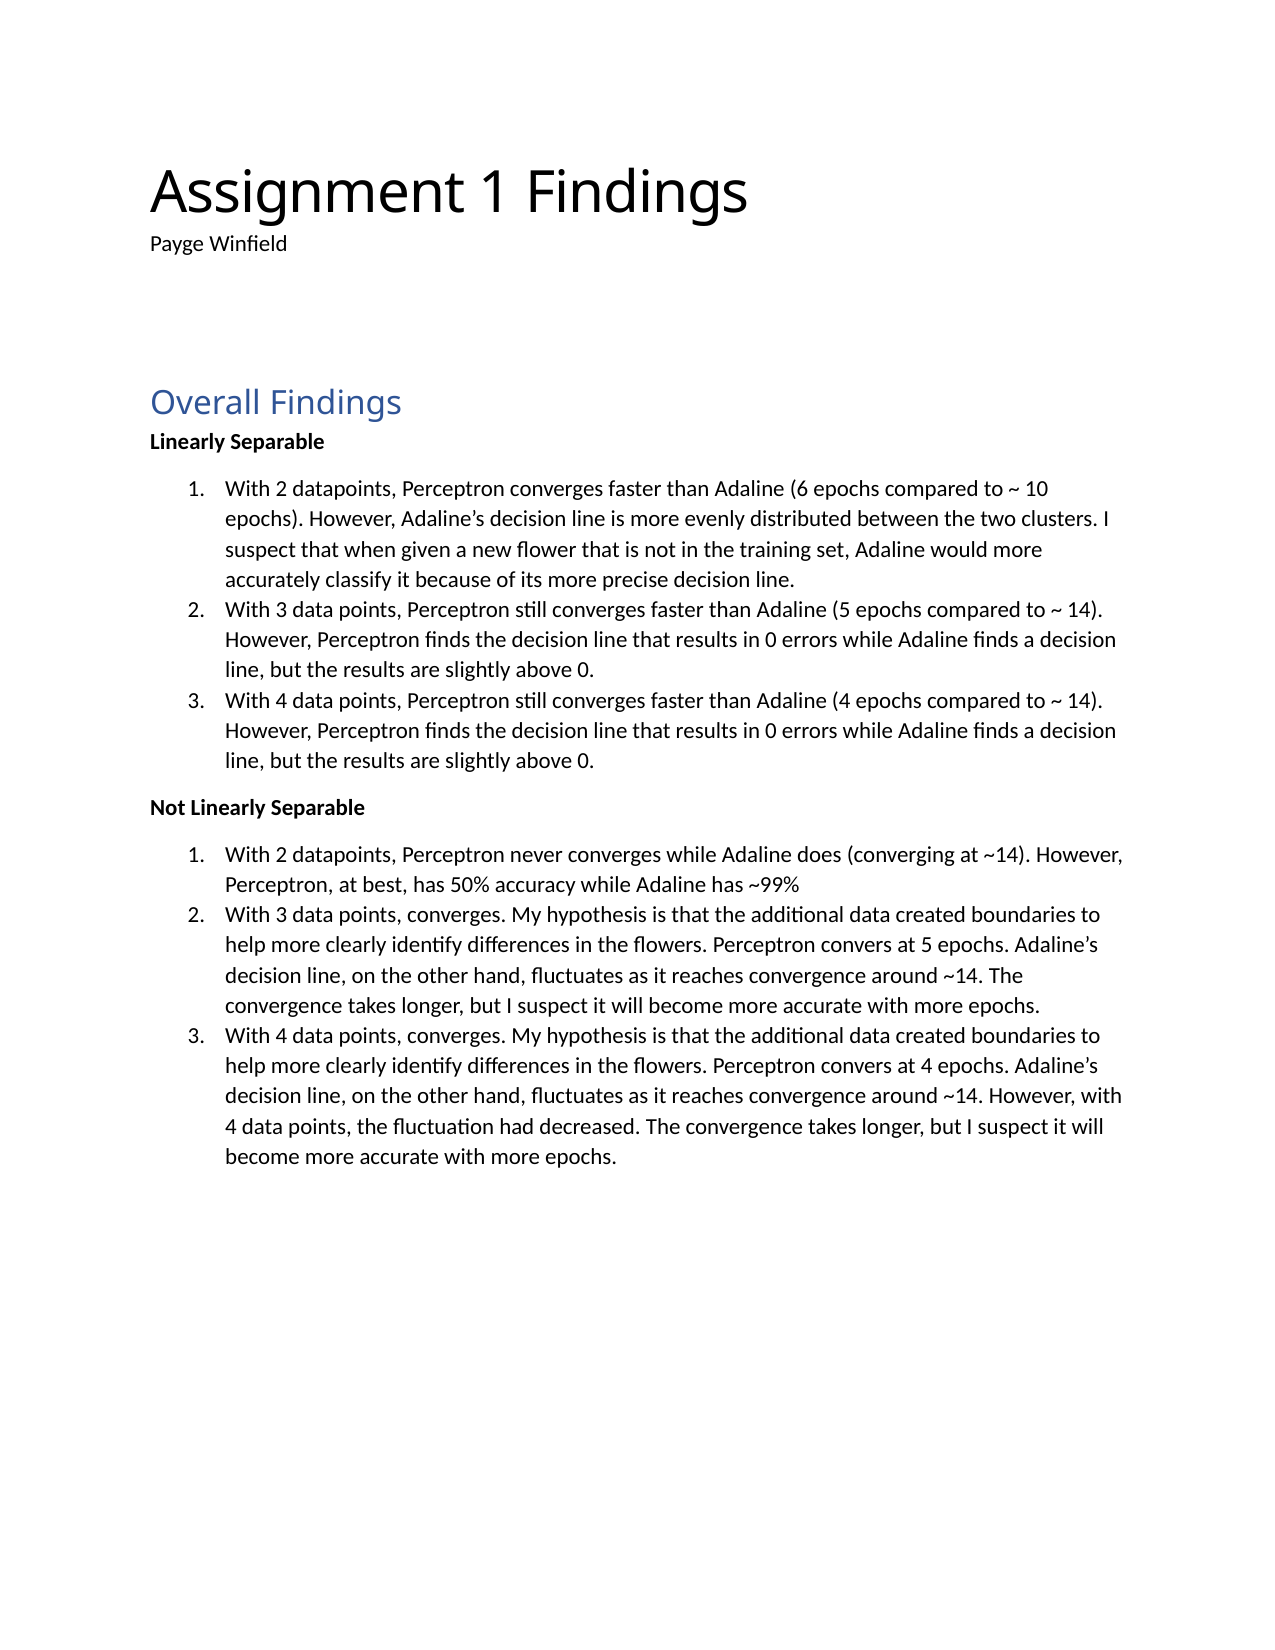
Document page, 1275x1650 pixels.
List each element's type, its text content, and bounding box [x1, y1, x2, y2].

list With 2 datapoints, Perceptron converges faster than Adaline (6 epochs compared to ~ 10 epochs). However, Adaline’s decision line is more evenly distributed between the two clusters. I suspect that when given a new flower that is not in the training set, Adaline would more accurately classify it because of its more precise decision line. [187, 474, 1125, 593]
list With 4 data points, converges. My hypothesis is that the additional data created boundaries to help more clearly identify differences in the flowers. Perceptron convers at 4 epochs. Adaline’s decision line, on the other hand, fluctuates as it reaches convergence around ~14. However, with 4 data points, the fluctuation had decreased. The convergence takes longer, but I suspect it will become more accurate with more epochs. [187, 1021, 1125, 1170]
text Linearly Separable [150, 427, 1125, 455]
text Payge Winfield [150, 229, 1125, 257]
list With 3 data points, Perceptron still converges faster than Adaline (5 epochs compared to ~ 14). However, Perceptron finds the decision line that results in 0 errors while Adaline finds a decision line, but the results are slightly above 0. [187, 595, 1125, 683]
title Assignment 1 Findings [150, 150, 1125, 229]
subtitle Overall Findings [150, 378, 1125, 424]
text Not Linearly Separable [150, 793, 1125, 821]
list With 4 data points, Perceptron still converges faster than Adaline (4 epochs compared to ~ 14). However, Perceptron finds the decision line that results in 0 errors while Adaline finds a decision line, but the results are slightly above 0. [187, 686, 1125, 774]
list With 3 data points, converges. My hypothesis is that the additional data created boundaries to help more clearly identify differences in the flowers. Perceptron convers at 5 epochs. Adaline’s decision line, on the other hand, fluctuates as it reaches convergence around ~14. The convergence takes longer, but I suspect it will become more accurate with more epochs. [187, 900, 1125, 1019]
list With 2 datapoints, Perceptron never converges while Adaline does (converging at ~14). However, Perceptron, at best, has 50% accuracy while Adaline has ~99% [187, 840, 1125, 898]
